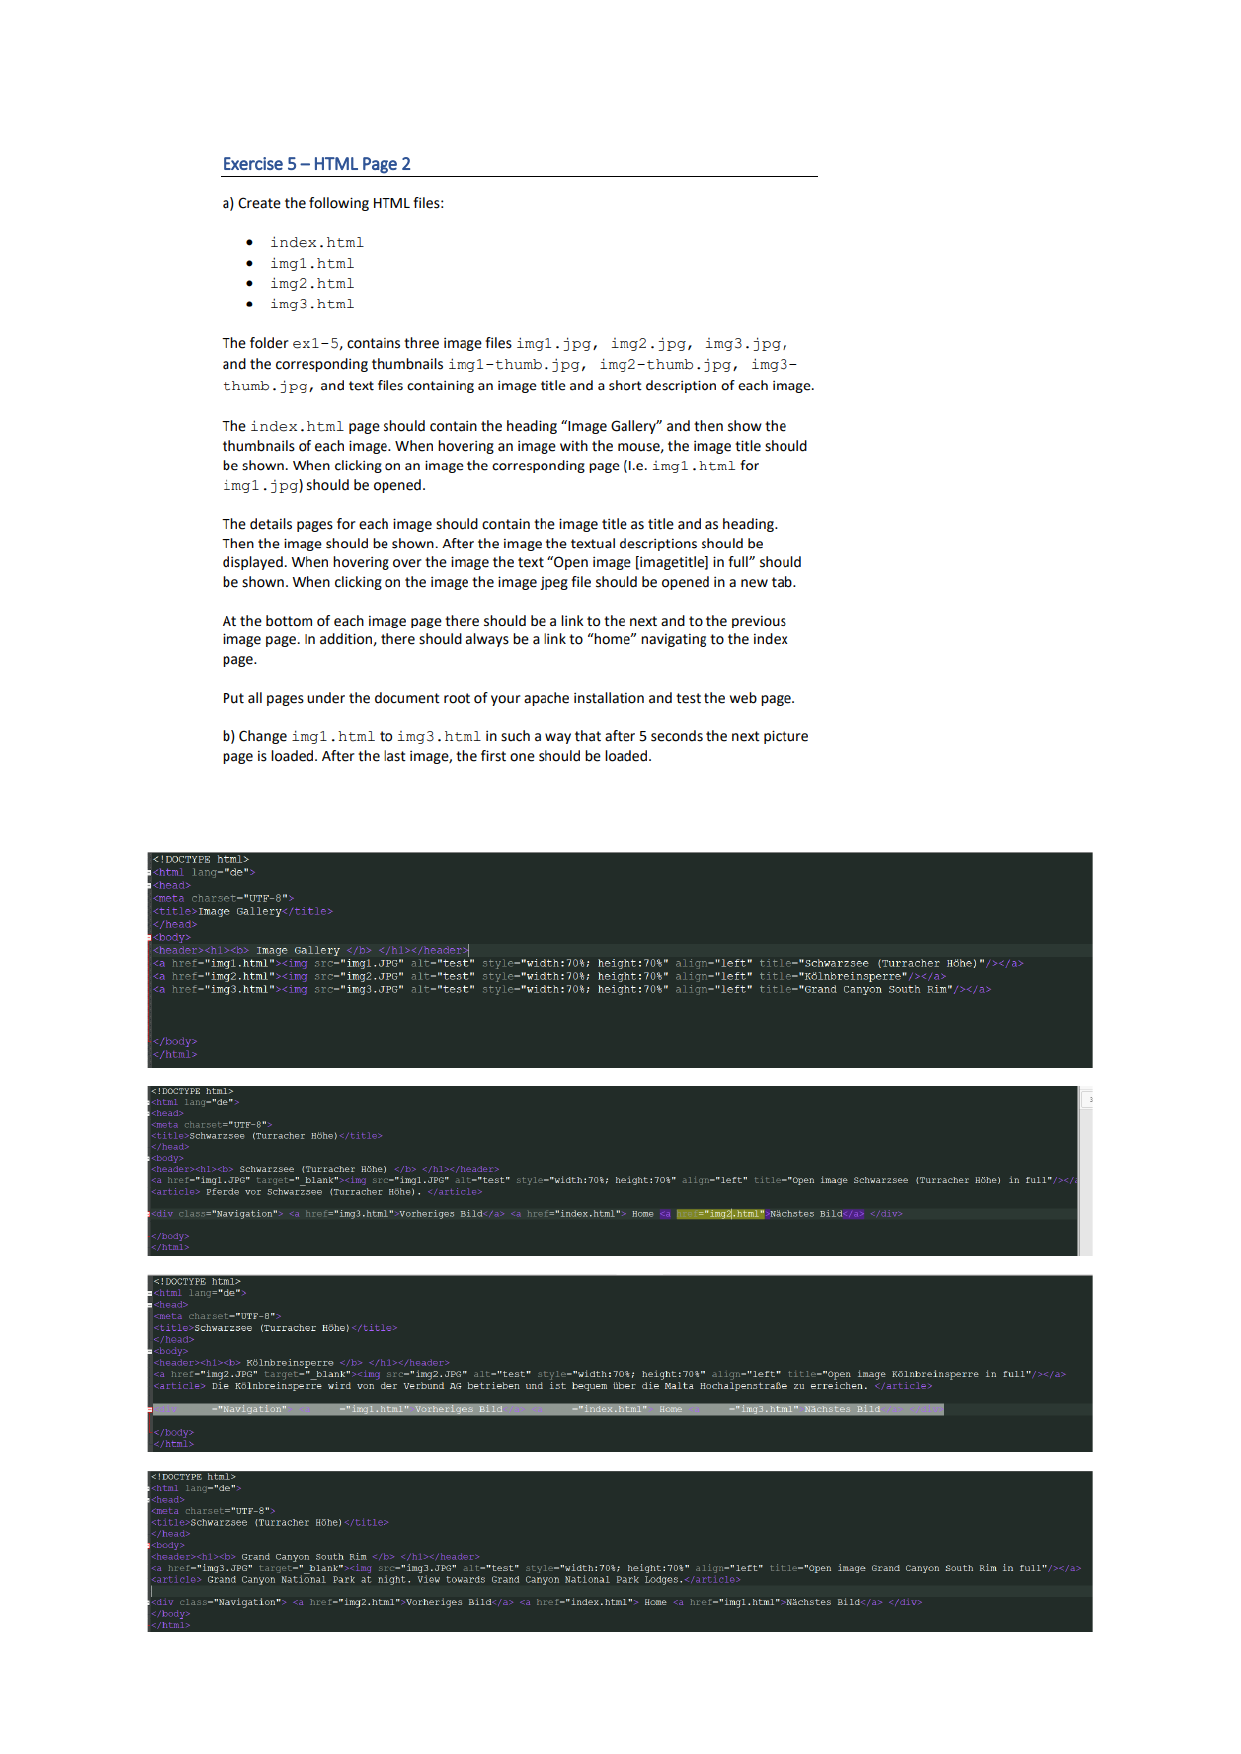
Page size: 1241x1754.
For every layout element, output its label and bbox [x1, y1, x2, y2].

picture [147, 1086, 1093, 1256]
picture [147, 1471, 1093, 1632]
picture [147, 147, 864, 787]
picture [147, 1274, 1093, 1452]
picture [147, 852, 1093, 1068]
